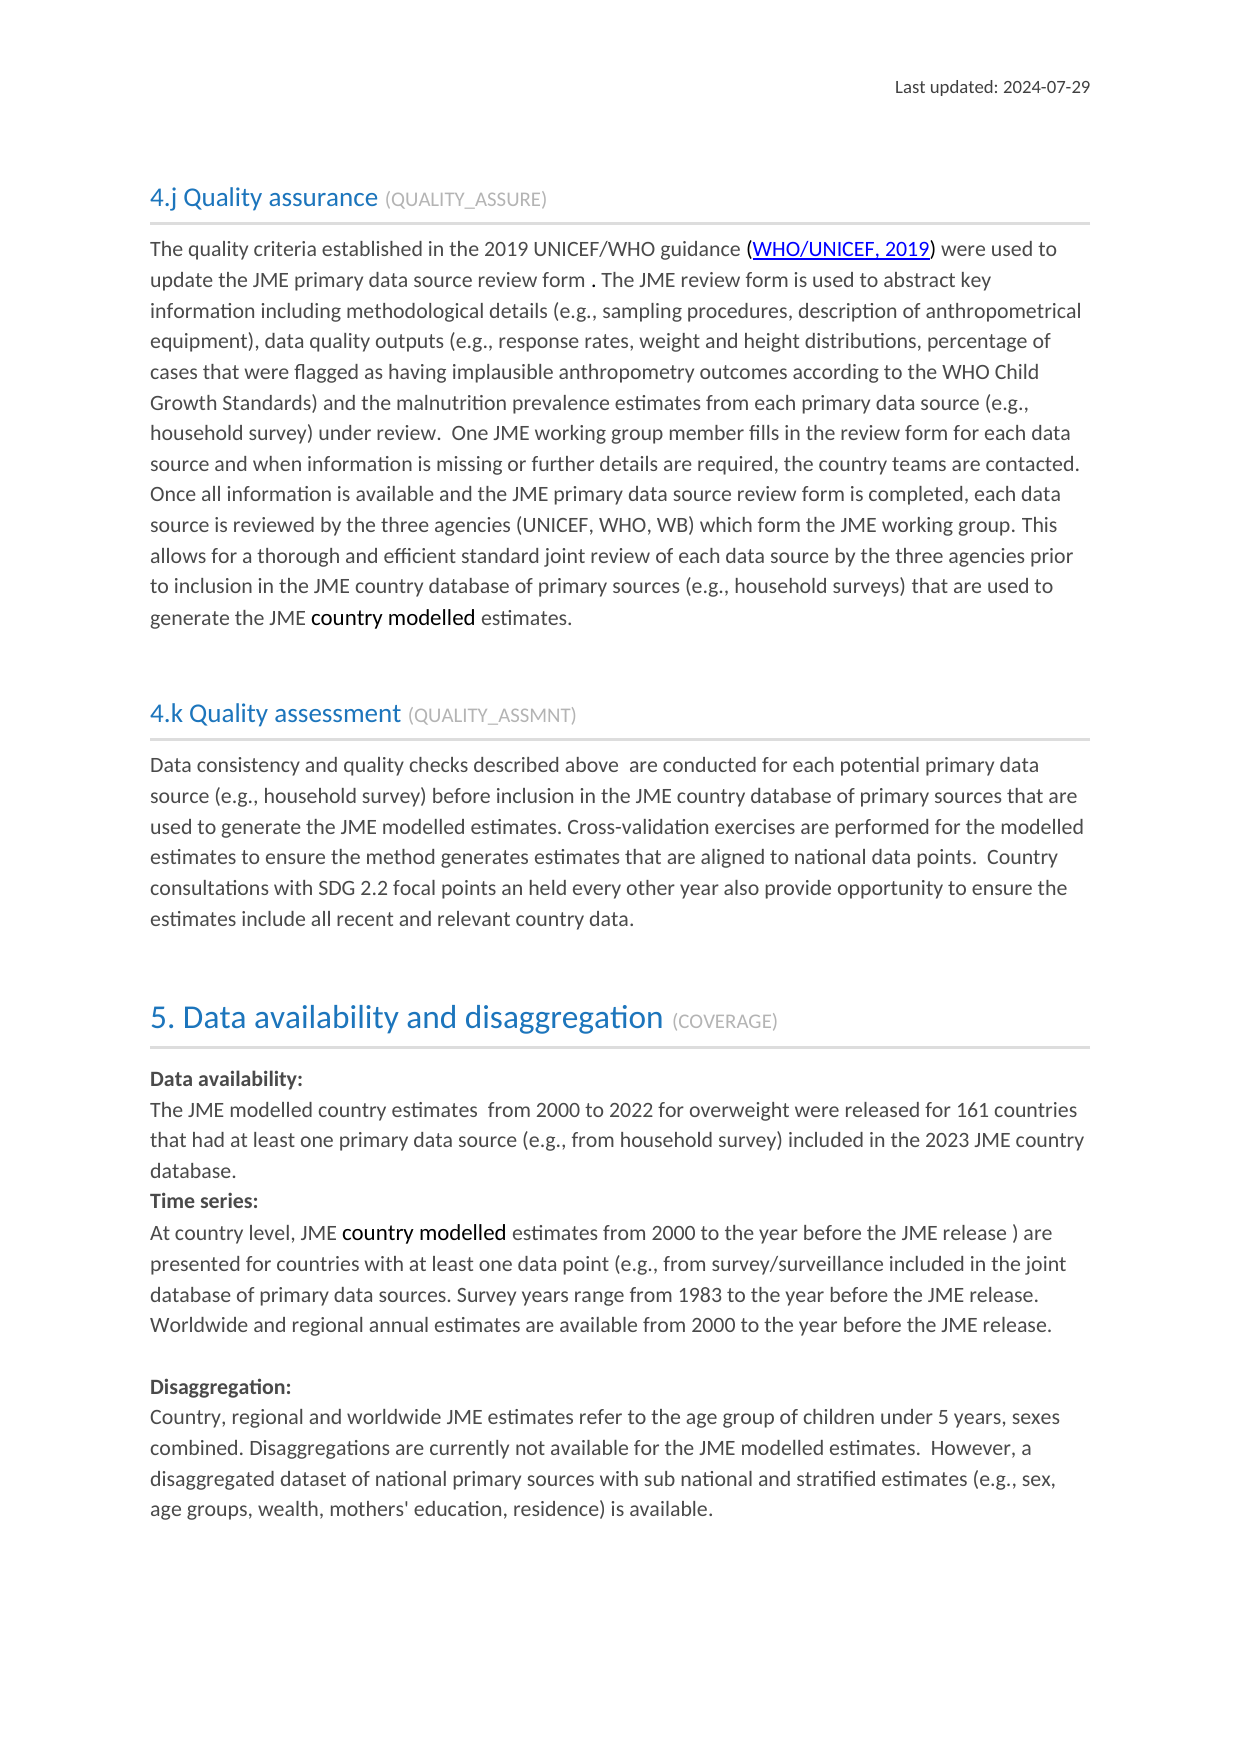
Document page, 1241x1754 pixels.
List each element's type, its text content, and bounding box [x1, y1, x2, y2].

text Country, regional and worldwide JME estimates refer to the age group of children under 5 years, sexes combined. Disaggregations are currently not available for the JME modelled estimates. However, a disaggregated dataset of national primary sources with sub national and stratified estimates (e.g., sex, age groups, wealth, mothers' education, residence) is available. [150, 1403, 1090, 1522]
text Data availability: [150, 1065, 1090, 1092]
text The JME modelled country estimates from 2000 to 2022 for overweight were released for 161 countries that had at least one primary data source (e.g., from household survey) included in the 2023 JME country database. [150, 1096, 1090, 1184]
text Disaggregation: [150, 1373, 1090, 1399]
text The quality criteria established in the 2019 UNICEF/WHO guidance (WHO/UNICEF, 2019) were used to update the JME primary data source review form . The JME review form is used to abstract key information including methodological details (e.g., sampling procedures, description of anthropometrical equipment), data quality outputs (e.g., response rates, weight and height distributions, percentage of cases that were flagged as having implausible anthropometry outcomes according to the WHO Child Growth Standards) and the malnutrition prevalence estimates from each primary data source (e.g., household survey) under review. One JME working group member fills in the review form for each data source and when information is missing or further details are required, the country teams are contacted. Once all information is available and the JME primary data source review form is completed, each data source is reviewed by the three agencies (UNICEF, WHO, WB) which form the JME working group. This allows for a thorough and efficient standard joint review of each data source by the three agencies prior to inclusion in the JME country database of primary sources (e.g., household surveys) that are used to generate the JME country modelled estimates. [150, 236, 1090, 631]
text 5. Data availability and disaggregation (COVERAGE) [150, 997, 1090, 1046]
text 4.j Quality assurance (QUALITY_ASSURE) [150, 181, 1090, 222]
text Time series: [150, 1188, 1090, 1214]
text At country level, JME country modelled estimates from 2000 to the year before the JME release ) are presented for countries with at least one data point (e.g., from survey/surveillance included in the joint database of primary data sources. Survey years range from 1983 to the year before the JME release. Worldwide and regional annual estimates are available from 2000 to the year before the JME release. [150, 1218, 1090, 1338]
text Data consistency and quality checks described above are conducted for each potential primary data source (e.g., household survey) before inclusion in the JME country database of primary sources that are used to generate the JME modelled estimates. Cross-validation exercises are performed for the modelled estimates to ensure the method generates estimates that are aligned to national data points. Country consultations with SDG 2.2 focal points an held every other year also provide opportunity to ensure the estimates include all recent and relevant country data. [150, 752, 1090, 931]
text 4.k Quality assessment (QUALITY_ASSMNT) [150, 697, 1090, 738]
